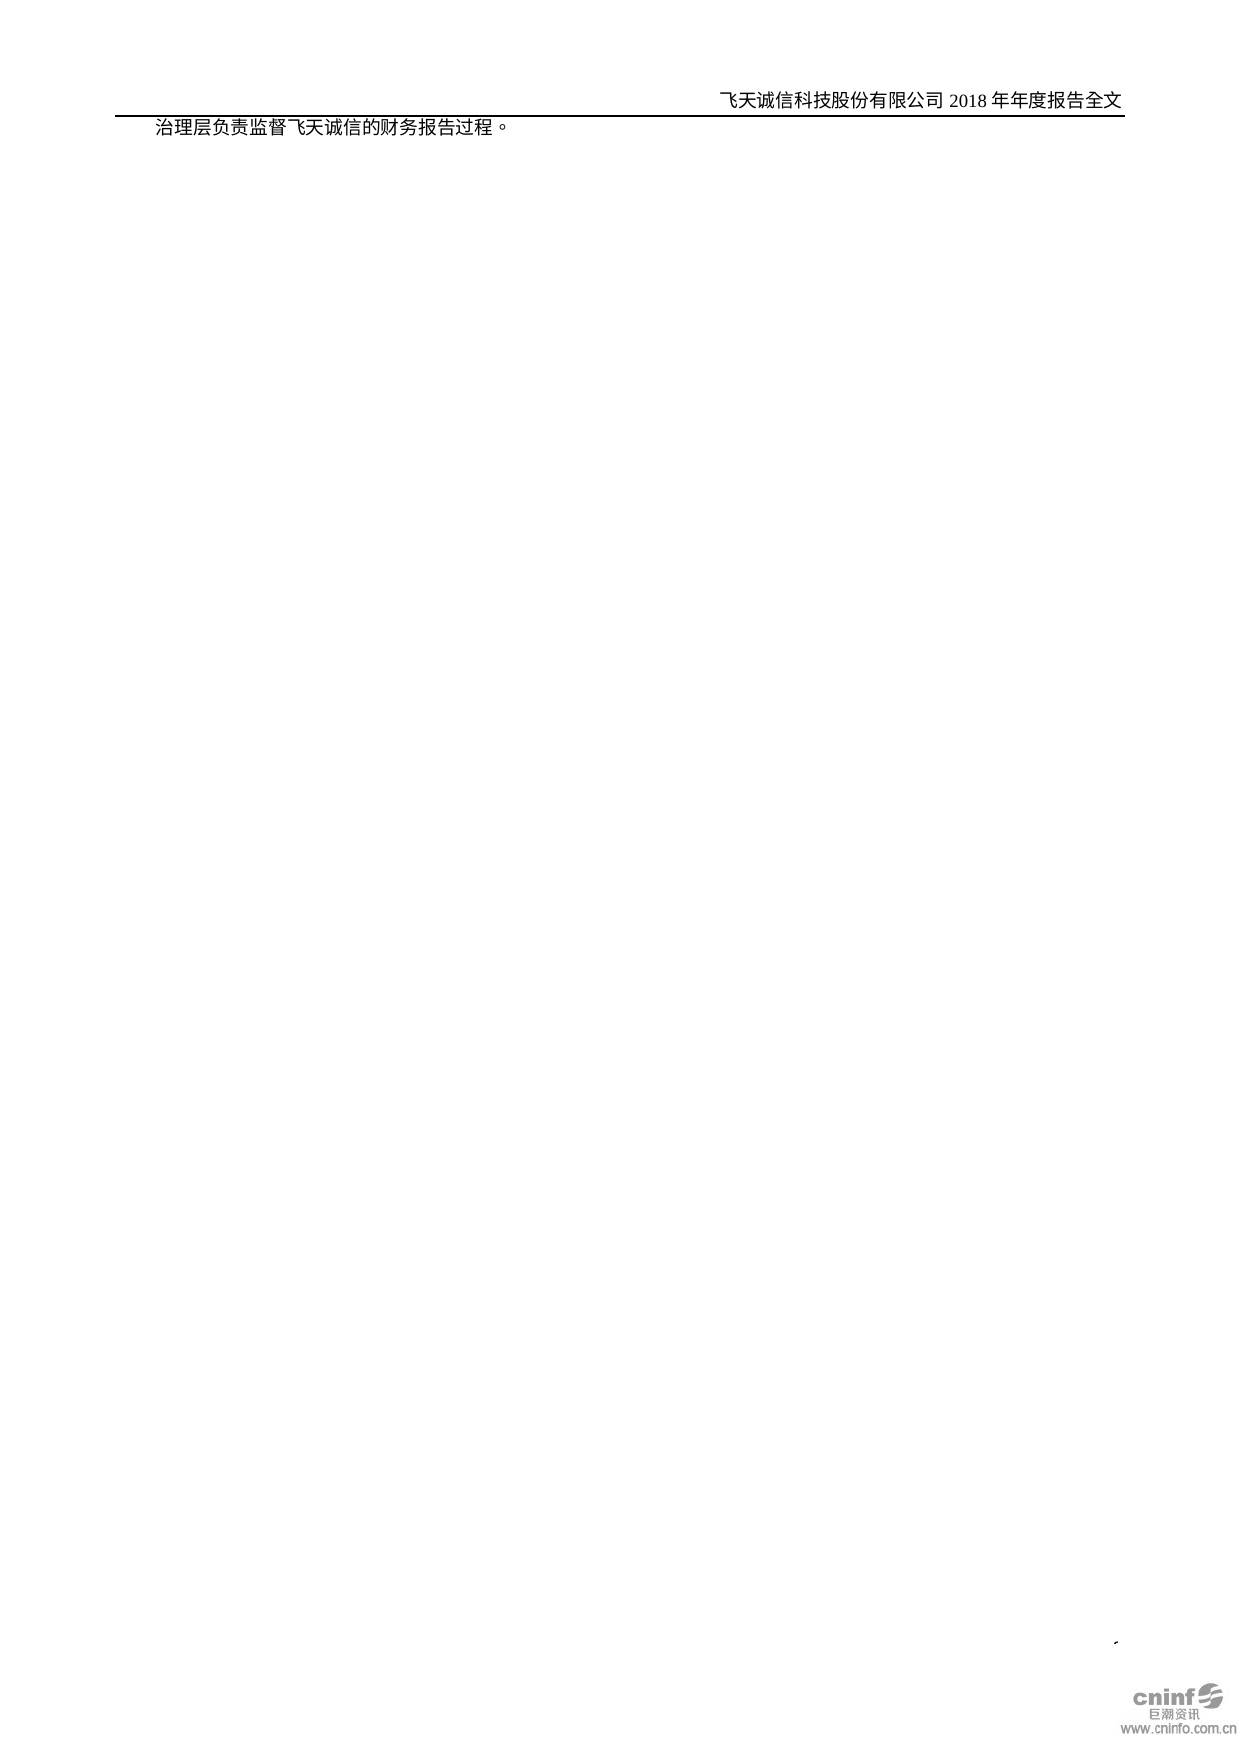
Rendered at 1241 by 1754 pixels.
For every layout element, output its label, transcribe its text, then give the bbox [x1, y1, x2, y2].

text 治理层负责监督飞天诚信的财务报告过程。 [156, 114, 1156, 140]
picture [1115, 1680, 1240, 1737]
